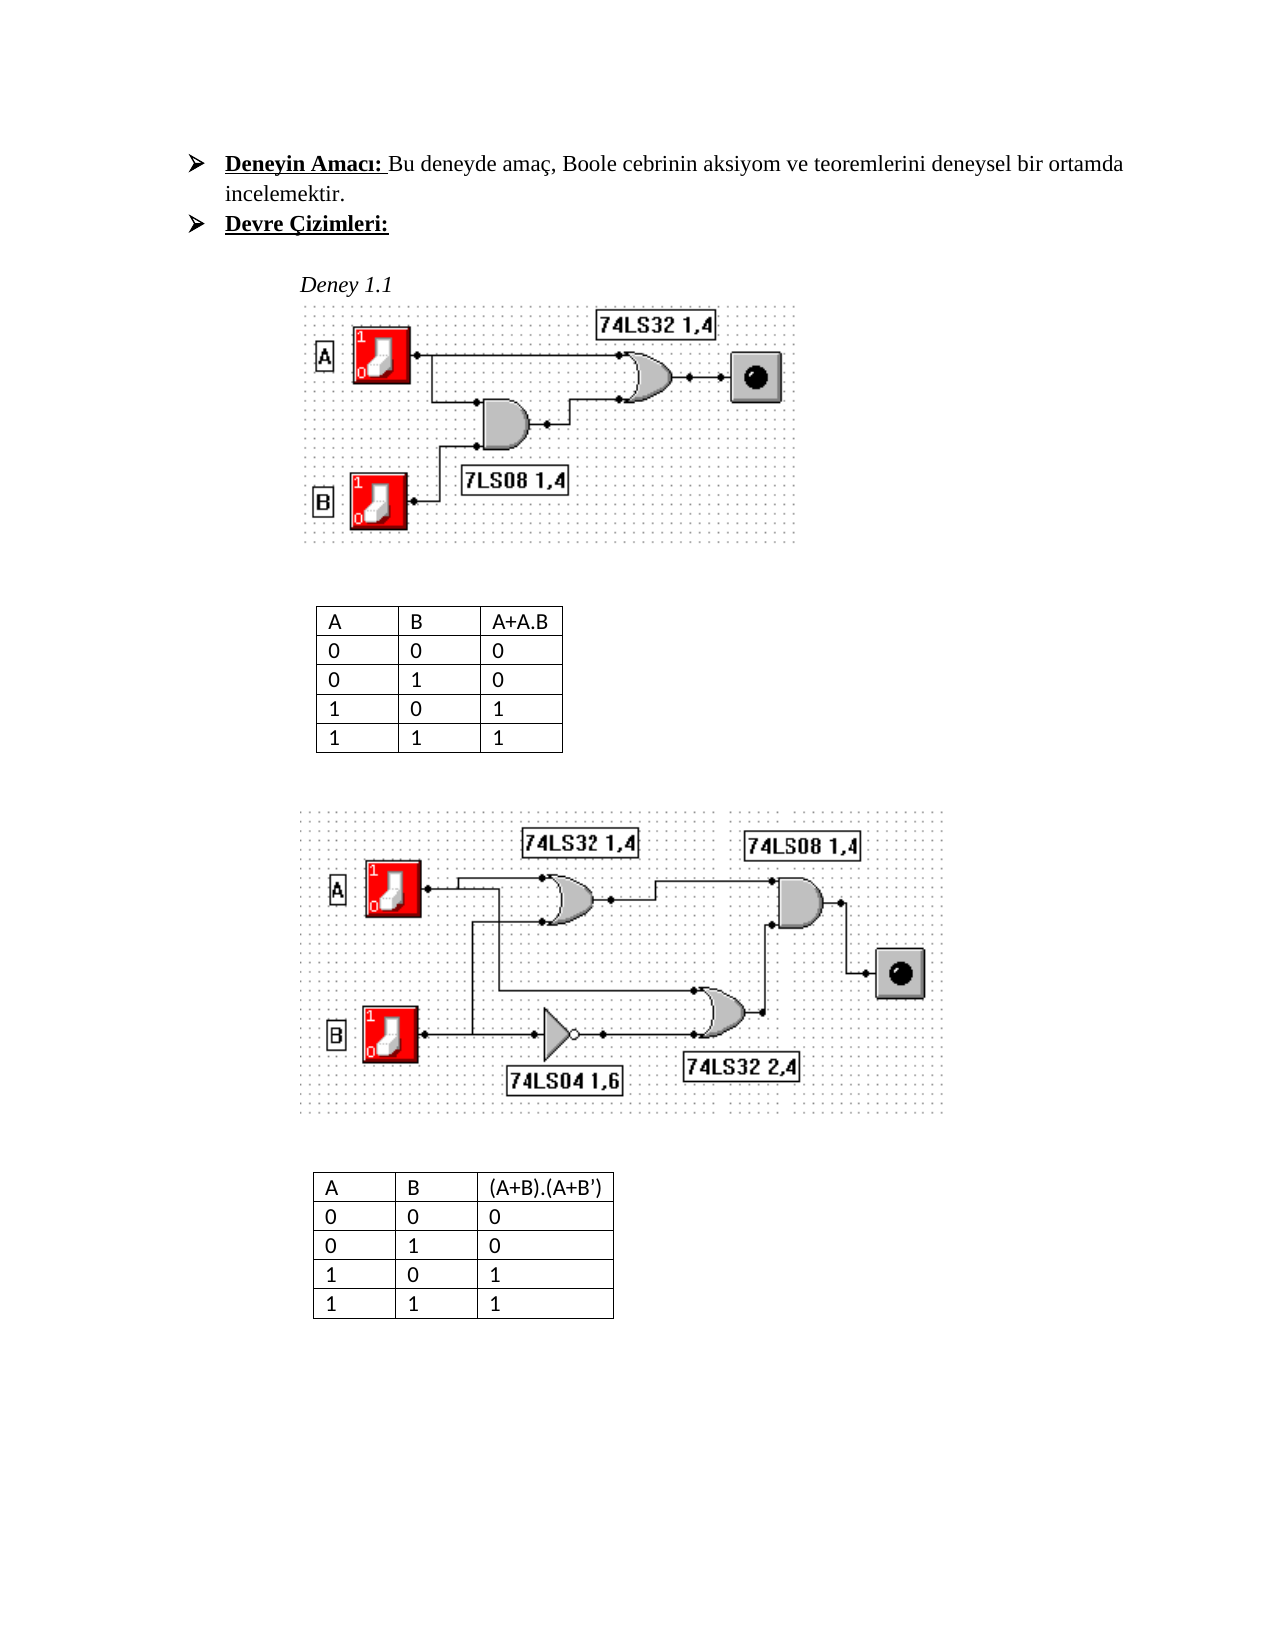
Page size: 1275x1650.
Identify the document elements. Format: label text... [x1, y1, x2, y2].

table_cell 0 [317, 636, 398, 664]
table_cell 1 [399, 724, 480, 752]
table_cell 0 [314, 1202, 395, 1230]
list Deney 1.1 [300, 271, 1125, 297]
table_header B [396, 1173, 477, 1201]
table_cell 1 [314, 1289, 395, 1318]
table_cell 1 [396, 1231, 477, 1259]
table_cell 0 [478, 1202, 613, 1230]
picture [300, 301, 800, 551]
table_header (A+B).(A+B’) [478, 1173, 613, 1201]
table_cell 0 [396, 1202, 477, 1230]
table_cell 0 [399, 636, 480, 664]
list Devre Çizimleri: [187, 210, 1125, 237]
table_cell 1 [481, 695, 562, 722]
table_cell 0 [396, 1260, 477, 1288]
table_cell 0 [317, 665, 398, 693]
table_cell 1 [317, 695, 398, 722]
table_cell 0 [478, 1231, 613, 1259]
table_cell 1 [478, 1289, 613, 1318]
table_header B [399, 607, 480, 635]
table_cell 0 [481, 665, 562, 693]
table_cell 1 [399, 665, 480, 693]
table_cell 1 [314, 1260, 395, 1288]
table_header A [317, 607, 398, 635]
table_cell 1 [317, 724, 398, 752]
table_cell 1 [478, 1260, 613, 1288]
table_header A [314, 1173, 395, 1201]
table_cell 1 [481, 724, 562, 752]
list Deneyin Amacı: Bu deneyde amaç, Boole cebrinin aksiyom ve teoremlerini deneysel bir ortamda incelemektir. [187, 150, 1125, 207]
table_cell 0 [314, 1231, 395, 1259]
table_header A+A.B [481, 607, 562, 635]
picture [300, 804, 949, 1117]
table_cell 1 [396, 1289, 477, 1318]
table_cell 0 [481, 636, 562, 664]
table_cell 0 [399, 695, 480, 722]
